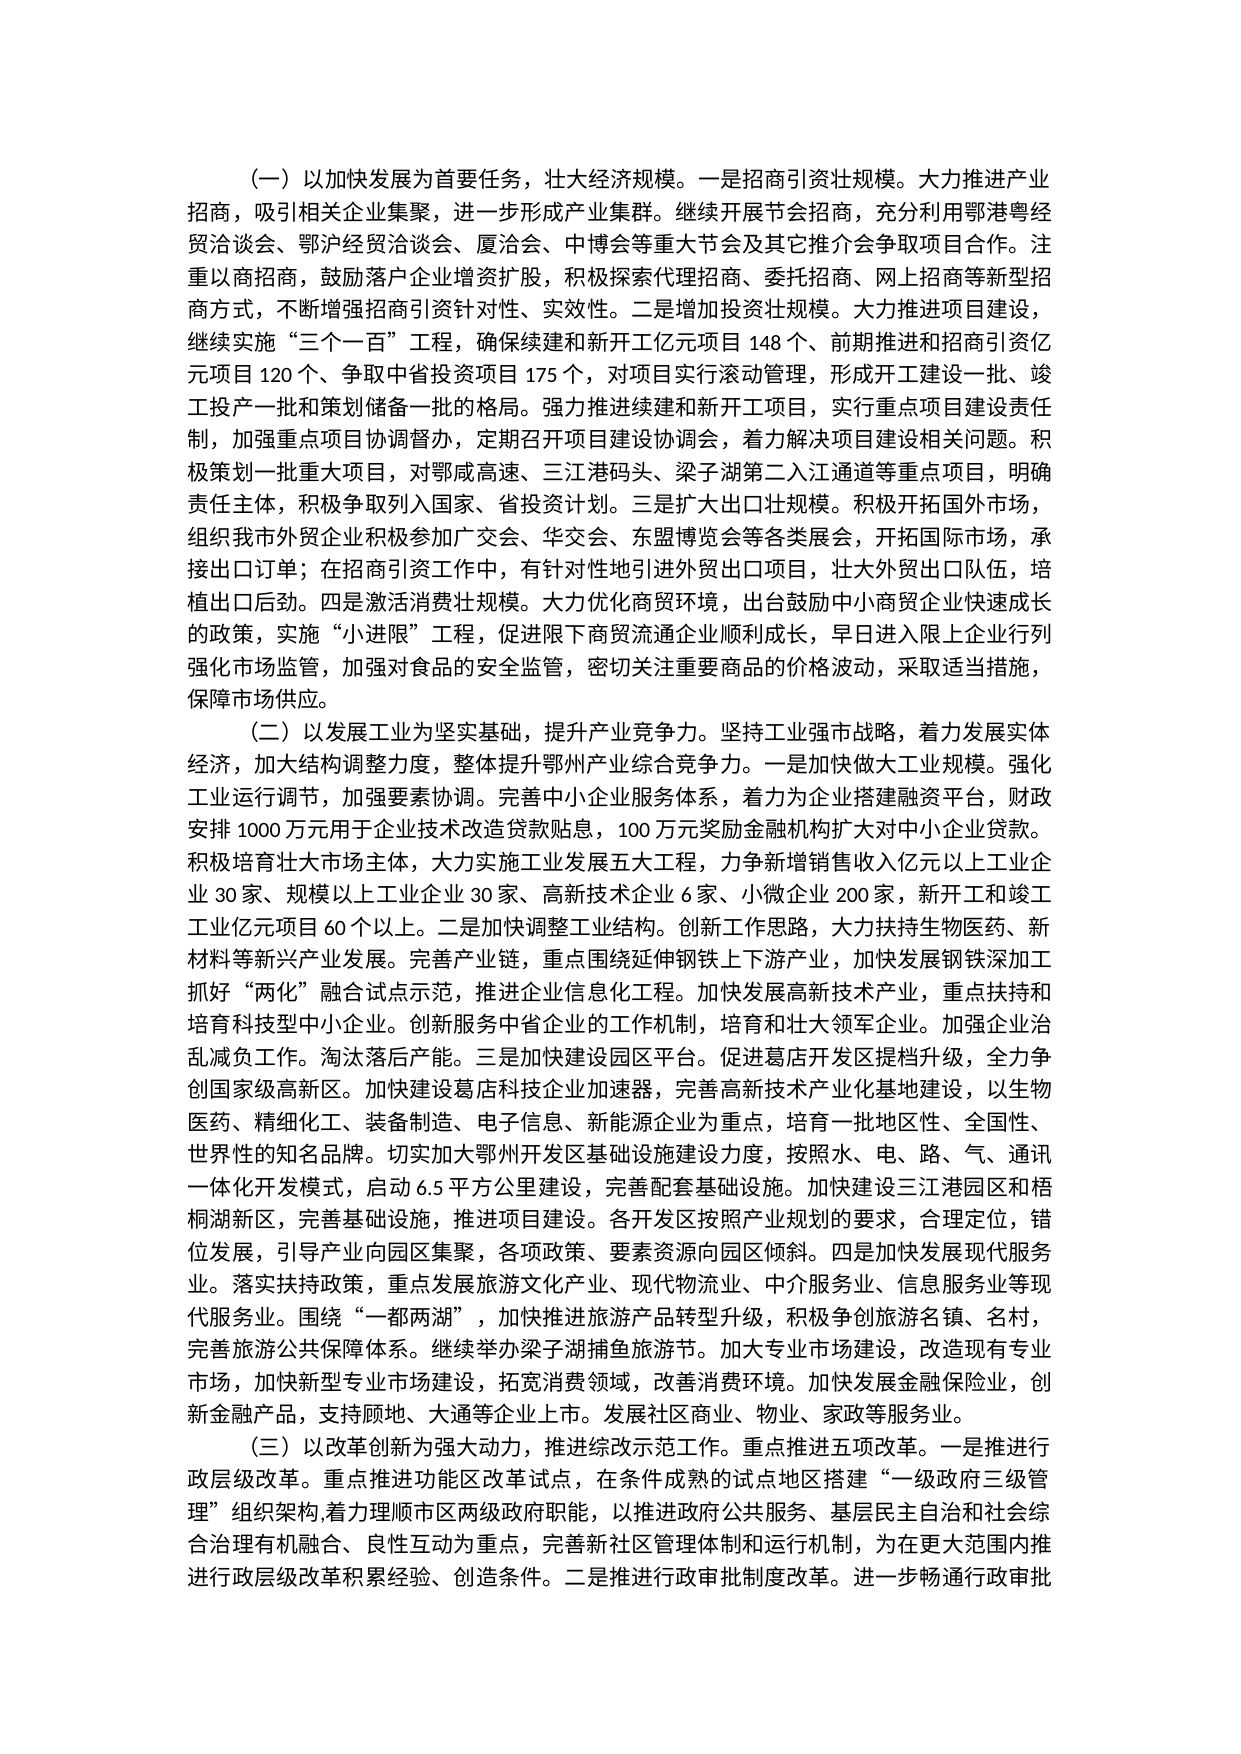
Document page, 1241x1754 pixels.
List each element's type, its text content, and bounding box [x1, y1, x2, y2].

text （一）以加快发展为首要任务，壮大经济规模。一是招商引资壮规模。大力推进产业招商，吸引相关企业集聚，进一步形成产业集群。继续开展节会招商，充分利用鄂港粤经贸洽谈会、鄂沪经贸洽谈会、厦洽会、中博会等重大节会及其它推介会争取项目合作。注重以商招商，鼓励落户企业增资扩股，积极探索代理招商、委托招商、网上招商等新型招商方式，不断增强招商引资针对性、实效性。二是增加投资壮规模。大力推进项目建设，继续实施“三个一百”工程，确保续建和新开工亿元项目148个、前期推进和招商引资亿元项目120个、争取中省投资项目175个，对项目实行滚动管理，形成开工建设一批、竣工投产一批和策划储备一批的格局。强力推进续建和新开工项目，实行重点项目建设责任制，加强重点项目协调督办，定期召开项目建设协调会，着力解决项目建设相关问题。积极策划一批重大项目，对鄂咸高速、三江港码头、梁子湖第二入江通道等重点项目，明确责任主体，积极争取列入国家、省投资计划。三是扩大出口壮规模。积极开拓国外市场，组织我市外贸企业积极参加广交会、华交会、东盟博览会等各类展会，开拓国际市场，承接出口订单；在招商引资工作中，有针对性地引进外贸出口项目，壮大外贸出口队伍，培植出口后劲。四是激活消费壮规模。大力优化商贸环境，出台鼓励中小商贸企业快速成长的政策，实施“小进限”工程，促进限下商贸流通企业顺利成长，早日进入限上企业行列。强化市场监管，加强对食品的安全监管，密切关注重要商品的价格波动，采取适当措施，保障市场供应。 [187, 162, 1053, 714]
text （二）以发展工业为坚实基础，提升产业竞争力。坚持工业强市战略，着力发展实体经济，加大结构调整力度，整体提升鄂州产业综合竞争力。一是加快做大工业规模。强化工业运行调节，加强要素协调。完善中小企业服务体系，着力为企业搭建融资平台，财政安排1000万元用于企业技术改造贷款贴息，100万元奖励金融机构扩大对中小企业贷款。积极培育壮大市场主体，大力实施工业发展五大工程，力争新增销售收入亿元以上工业企业30家、规模以上工业企业30家、高新技术企业6家、小微企业200家，新开工和竣工工业亿元项目60个以上。二是加快调整工业结构。创新工作思路，大力扶持生物医药、新材料等新兴产业发展。完善产业链，重点围绕延伸钢铁上下游产业，加快发展钢铁深加工。抓好“两化”融合试点示范，推进企业信息化工程。加快发展高新技术产业，重点扶持和培育科技型中小企业。创新服务中省企业的工作机制，培育和壮大领军企业。加强企业治乱减负工作。淘汰落后产能。三是加快建设园区平台。促进葛店开发区提档升级，全力争创国家级高新区。加快建设葛店科技企业加速器，完善高新技术产业化基地建设，以生物医药、精细化工、装备制造、电子信息、新能源企业为重点，培育一批地区性、全国性、世界性的知名品牌。切实加大鄂州开发区基础设施建设力度，按照水、电、路、气、通讯一体化开发模式，启动6.5平方公里建设，完善配套基础设施。加快建设三江港园区和梧桐湖新区，完善基础设施，推进项目建设。各开发区按照产业规划的要求，合理定位，错位发展，引导产业向园区集聚，各项政策、要素资源向园区倾斜。四是加快发展现代服务业。落实扶持政策，重点发展旅游文化产业、现代物流业、中介服务业、信息服务业等现代服务业。围绕“一都两湖”，加快推进旅游产品转型升级，积极争创旅游名镇、名村，完善旅游公共保障体系。继续举办梁子湖捕鱼旅游节。加大专业市场建设，改造现有专业市场，加快新型专业市场建设，拓宽消费领域，改善消费环境。加快发展金融保险业，创新金融产品，支持顾地、大通等企业上市。发展社区商业、物业、家政等服务业。 [187, 714, 1053, 1429]
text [187, 1429, 1053, 1592]
